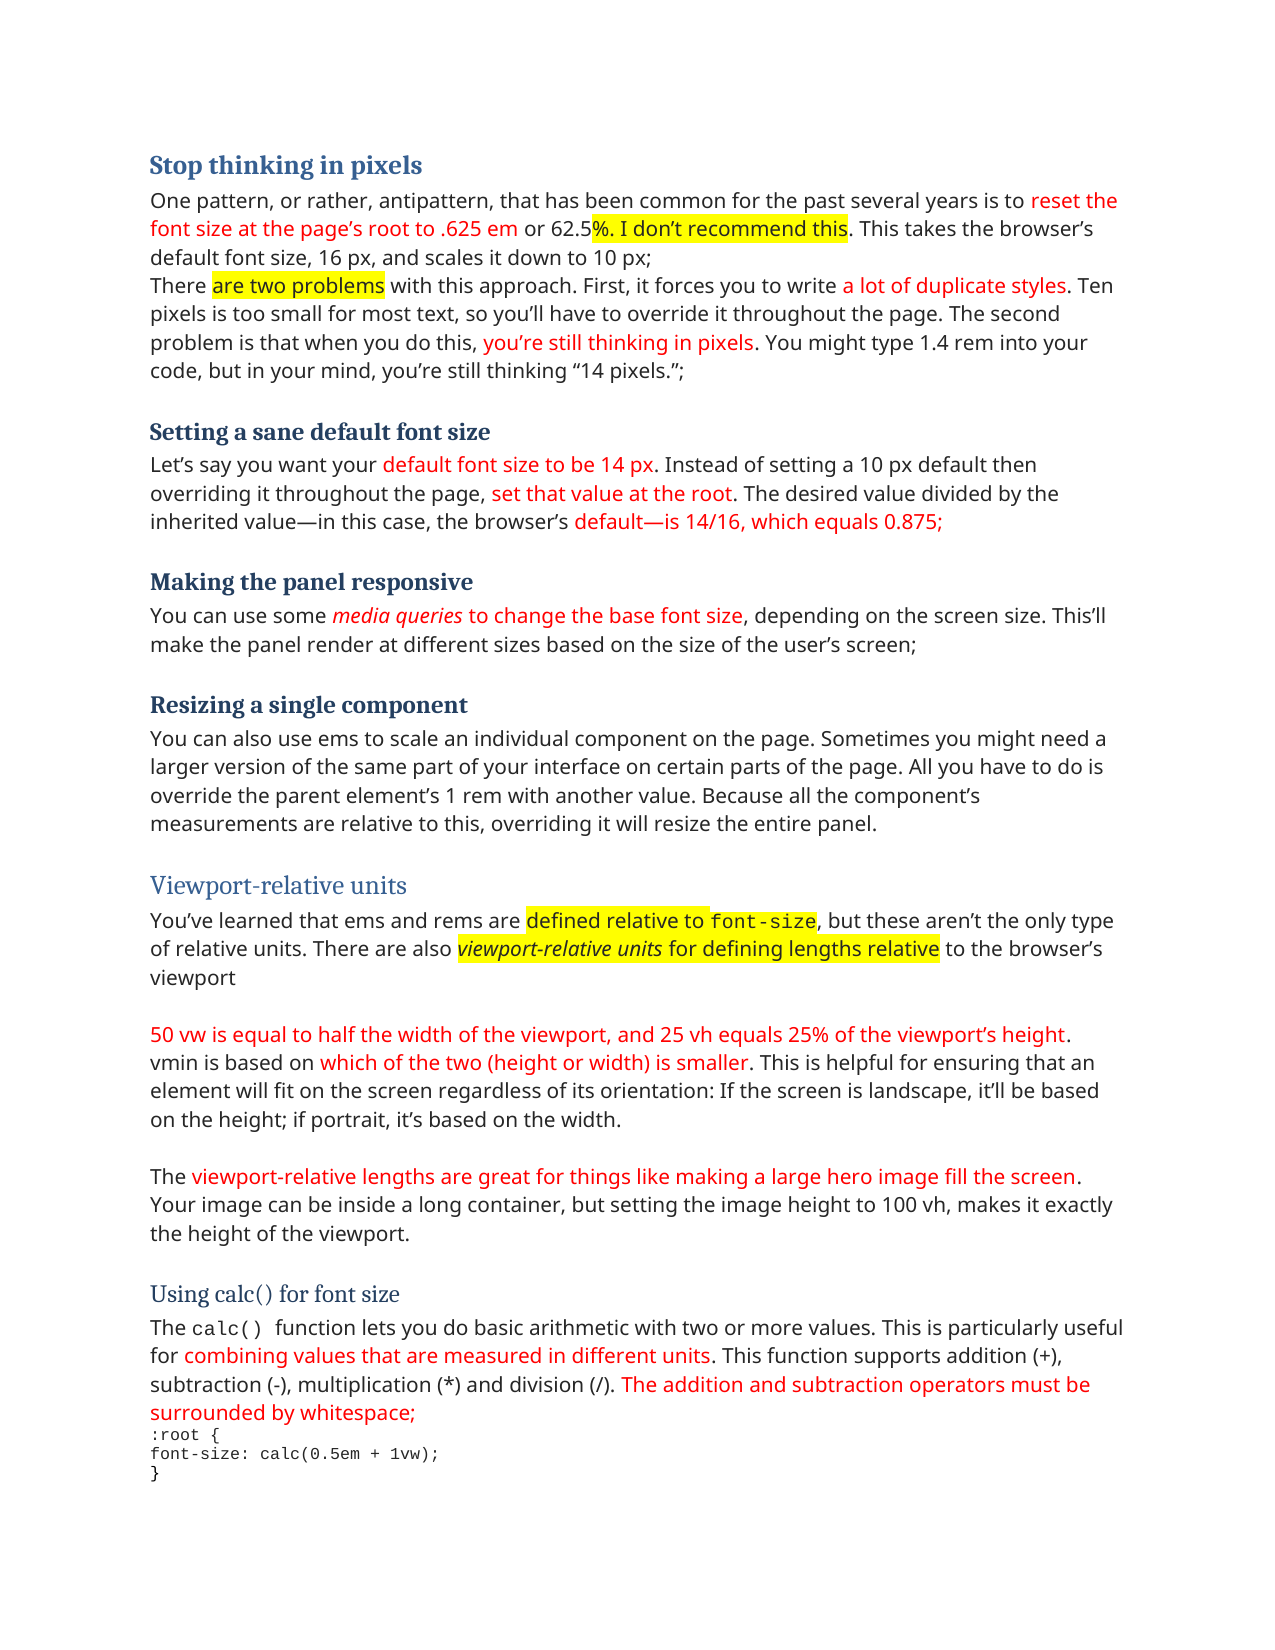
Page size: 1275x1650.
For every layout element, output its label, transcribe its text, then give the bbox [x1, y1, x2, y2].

subtitle Stop thinking in pixels [150, 150, 1125, 181]
text One pattern, or rather, antipattern, that has been common for the past several years is to reset the font size at the page’s root to .625 em or 62.5%. I don’t recommend this. This takes the browser’s default font size, 16 px, and scales it down to 10 px; [150, 186, 1125, 271]
text } [150, 1464, 1125, 1483]
text There are two problems with this approach. First, it forces you to write a lot of duplicate styles. Ten pixels is too small for most text, so you’ll have to override it throughout the page. The second problem is that when you do this, you’re still thinking in pixels. You might type 1.4 rem into your code, but in your mind, you’re still thinking “14 pixels.”; [150, 271, 1125, 385]
text font-size: calc(0.5em + 1vw); [150, 1445, 1125, 1464]
subtitle Using calc() for font size [150, 1280, 1125, 1308]
subtitle Viewport-relative units [150, 870, 1125, 901]
text The calc() function lets you do basic arithmetic with two or more values. This is particularly useful for combining values that are measured in different units. This function supports addition (+), subtraction (-), multiplication (*) and division (/). The addition and subtraction operators must be surrounded by whitespace; [150, 1313, 1125, 1427]
text 50 vw is equal to half the width of the viewport, and 25 vh equals 25% of the viewport’s height. vmin is based on which of the two (height or width) is smaller. This is helpful for ensuring that an element will fit on the screen regardless of its orientation: If the screen is landscape, it’ll be based on the height; if portrait, it’s based on the width. [150, 1020, 1125, 1133]
subtitle Making the panel responsive [150, 568, 1125, 597]
text The viewport-relative lengths are great for things like making a large hero image fill the screen. Your image can be inside a long container, but setting the image height to 100 vh, makes it exactly the height of the viewport. [150, 1162, 1125, 1247]
text Let’s say you want your default font size to be 14 px. Instead of setting a 10 px default then overriding it throughout the page, set that value at the root. The desired value divided by the inherited value—in this case, the browser’s default—is 14/16, which equals 0.875; [150, 450, 1125, 536]
subtitle Resizing a single component [150, 691, 1125, 719]
text You can also use ems to scale an individual component on the page. Sometimes you might need a larger version of the same part of your interface on certain parts of the page. All you have to do is override the parent element’s 1 rem with another value. Because all the component’s measurements are relative to this, overriding it will resize the entire panel. [150, 724, 1125, 838]
text :root { [150, 1427, 1125, 1445]
text You can use some media queries to change the base font size, depending on the screen size. This’ll make the panel render at different sizes based on the size of the user’s screen; [150, 601, 1125, 658]
text You’ve learned that ems and rems are defined relative to font-size, but these aren’t the only type of relative units. There are also viewport-relative units for defining lengths relative to the browser’s viewport [150, 906, 1125, 991]
subtitle Setting a sane default font size [150, 417, 1125, 446]
